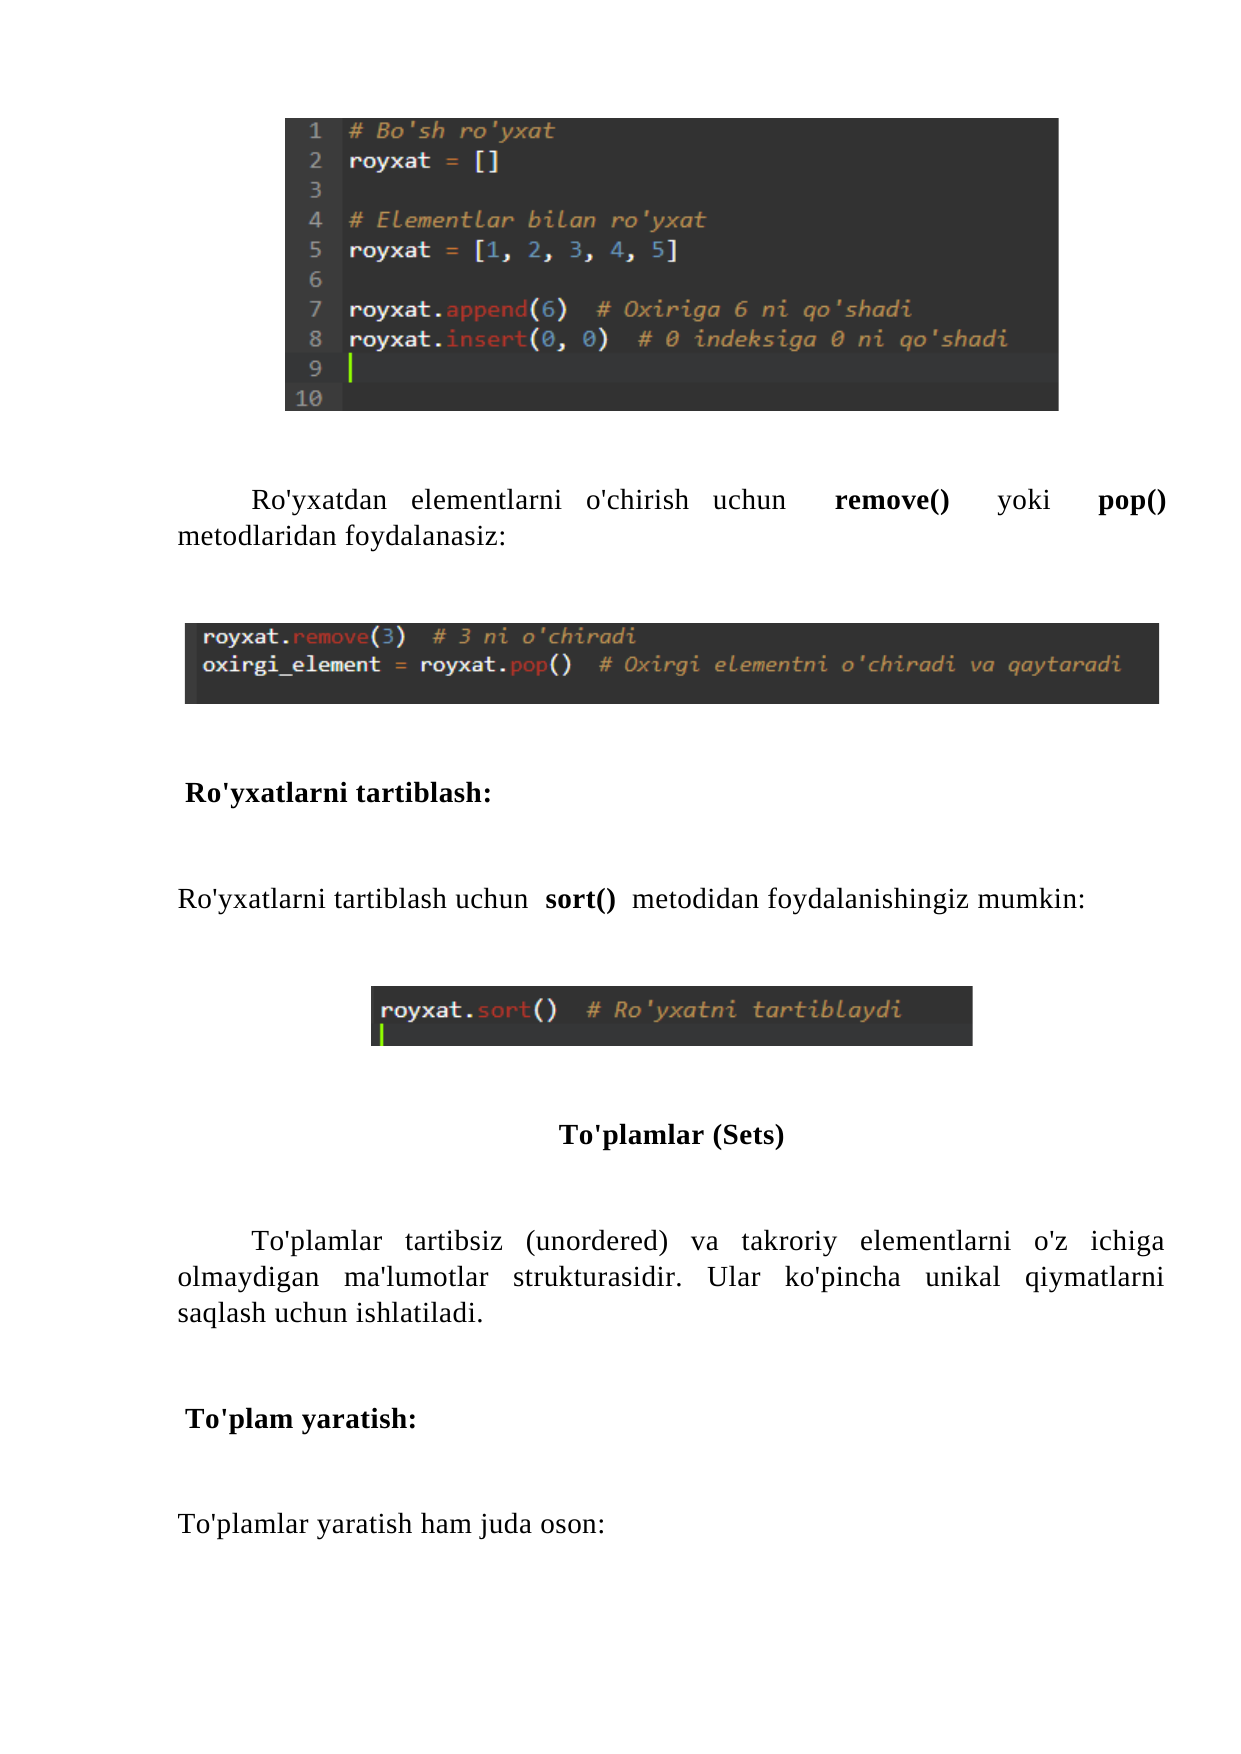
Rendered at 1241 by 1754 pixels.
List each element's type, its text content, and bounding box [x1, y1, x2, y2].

text To'plamlar tartibsiz (unordered) va takroriy elementlarni o'z ichiga olmaydigan ma'lumotlar strukturasidir. Ular ko'pincha unikal qiymatlarni saqlash uchun ishlatiladi. [177, 1223, 1167, 1329]
picture [285, 118, 1059, 411]
picture [371, 986, 973, 1046]
text To'plam yaratish: [177, 1401, 1167, 1434]
text Ro'yxatlarni tartiblash: [177, 775, 1167, 809]
text Ro'yxatlarni tartiblash uchun sort() metodidan foydalanishingiz mumkin: [177, 881, 1167, 914]
text Ro'yxatdan elementlarni o'chirish uchun remove() yoki pop() metodlaridan foydalanasiz: [177, 482, 1167, 552]
text To'plamlar yaratish ham juda oson: [177, 1507, 1167, 1540]
picture [184, 623, 1160, 704]
text To'plamlar (Sets) [177, 1117, 1167, 1151]
